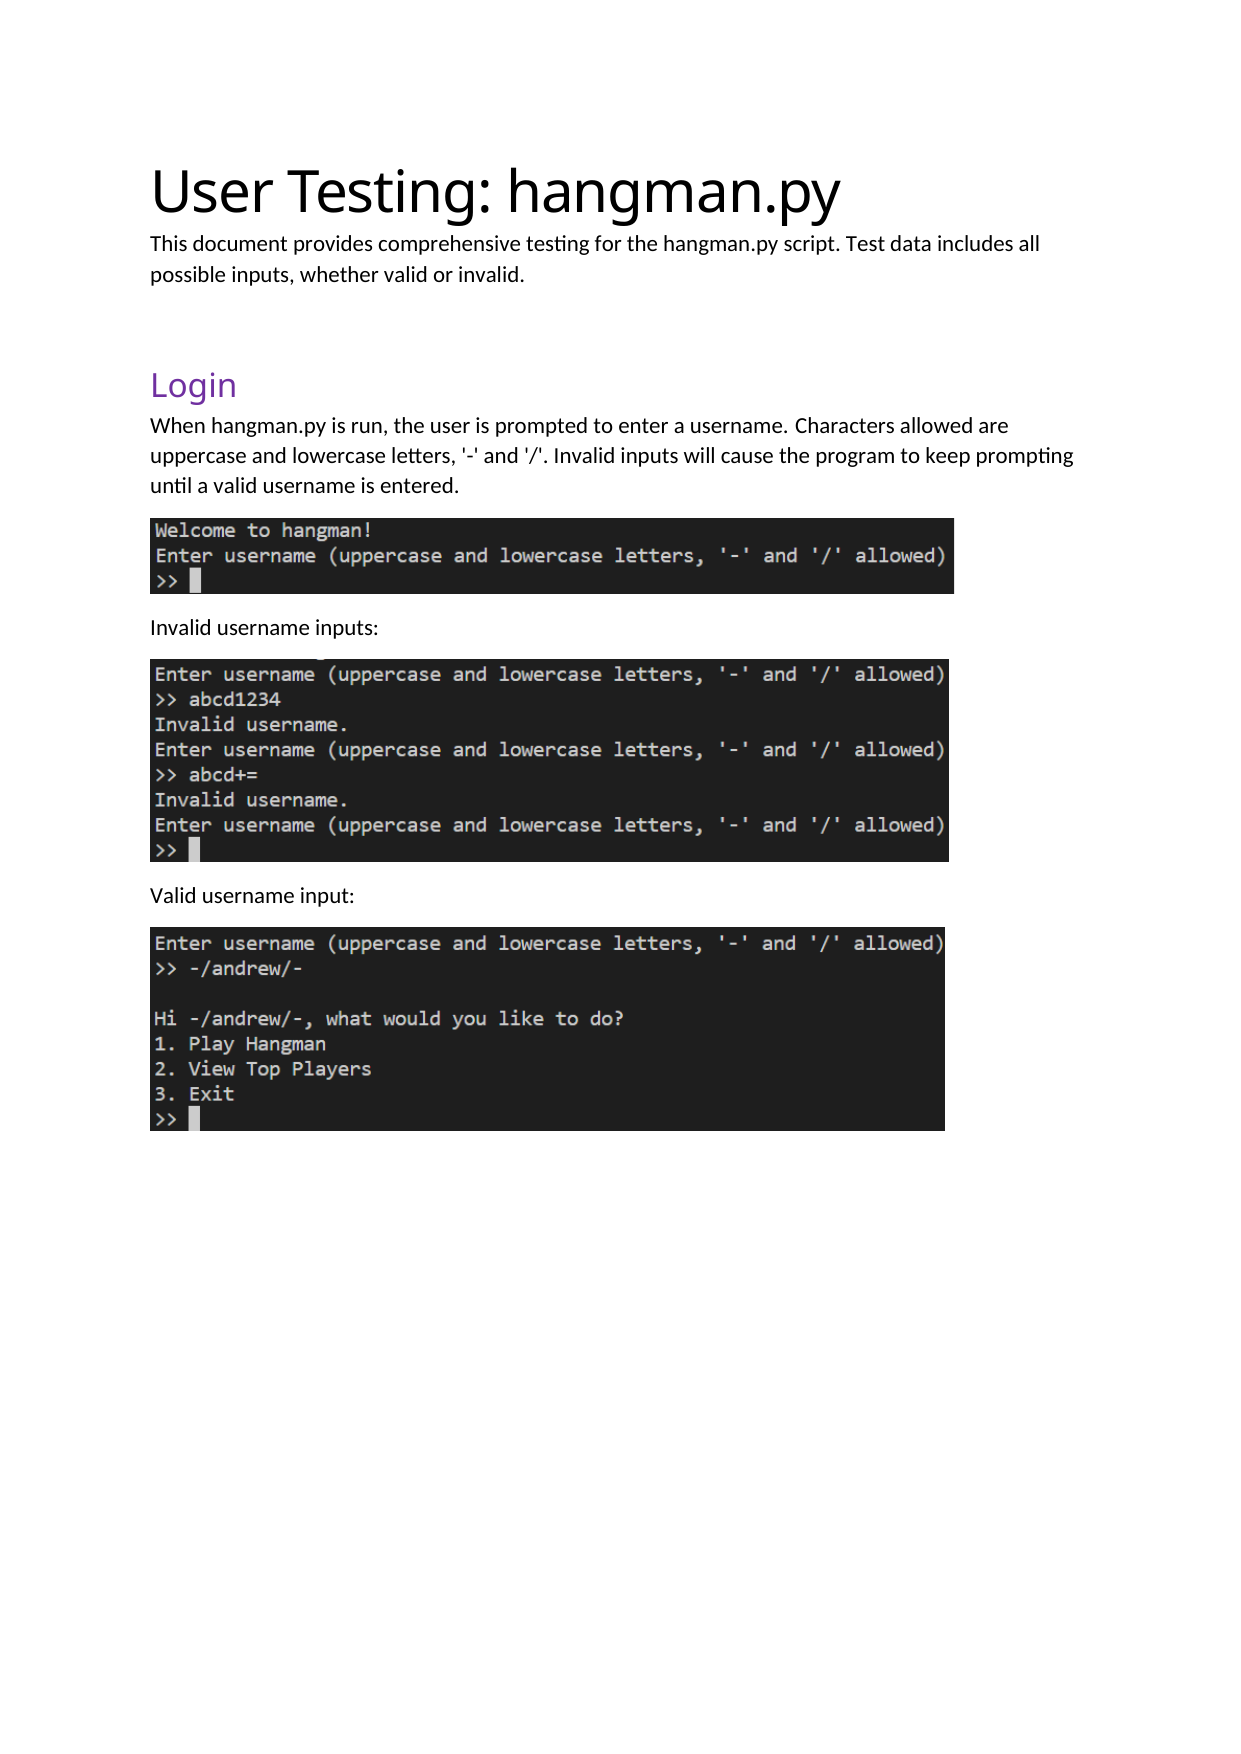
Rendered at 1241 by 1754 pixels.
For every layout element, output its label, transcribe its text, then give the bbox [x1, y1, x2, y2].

text Invalid username inputs: [150, 613, 1090, 641]
picture [150, 659, 949, 862]
picture [150, 927, 945, 1131]
subtitle Login [150, 362, 1090, 407]
text This document provides comprehensive testing for the hangman.py script. Test data includes all possible inputs, whether valid or invalid. [150, 229, 1090, 288]
picture [150, 518, 955, 594]
text Valid username input: [150, 881, 1090, 909]
title User Testing: hangman.py [150, 150, 1090, 229]
text When hangman.py is run, the user is prompted to enter a username. Characters allowed are uppercase and lowercase letters, '-' and '/'. Invalid inputs will cause the program to keep prompting until a valid username is entered. [150, 411, 1090, 499]
